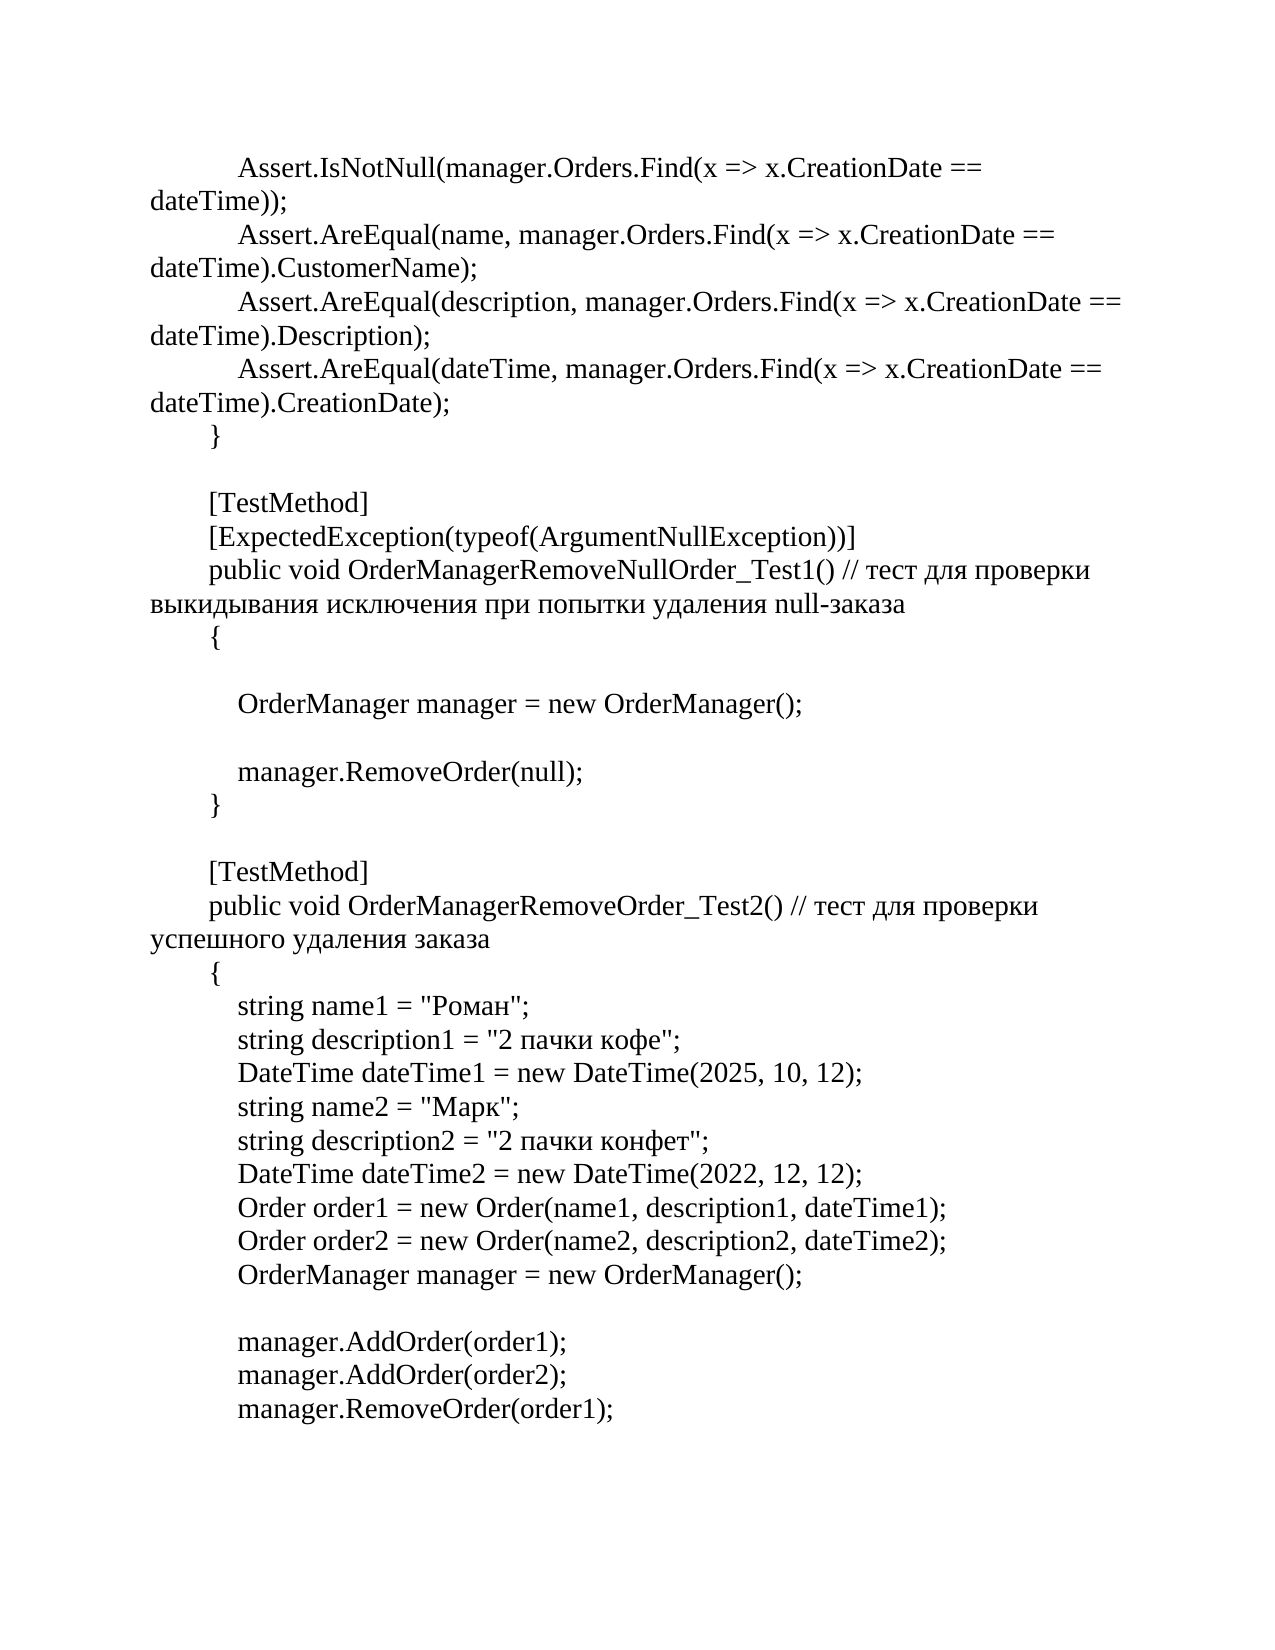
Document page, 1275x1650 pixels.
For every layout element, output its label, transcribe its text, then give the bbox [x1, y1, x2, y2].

text DateTime dateTime1 = new DateTime(2025, 10, 12); [150, 1056, 1125, 1089]
text manager.RemoveOrder(order1); [150, 1391, 1125, 1424]
text [TestMethod] [150, 485, 1125, 519]
text string name1 = "Роман"; [150, 988, 1125, 1022]
text { [150, 619, 1125, 653]
text Assert.IsNotNull(manager.Orders.Find(x => x.CreationDate == dateTime)); [150, 150, 1125, 217]
text DateTime dateTime2 = new DateTime(2022, 12, 12); [150, 1156, 1125, 1190]
text [TestMethod] [150, 854, 1125, 888]
text { [150, 955, 1125, 988]
text string name2 = "Марк"; [150, 1089, 1125, 1123]
text } [150, 418, 1125, 452]
text Assert.AreEqual(description, manager.Orders.Find(x => x.CreationDate == dateTime).Description); [150, 284, 1125, 351]
text Order order2 = new Order(name2, description2, dateTime2); [150, 1223, 1125, 1257]
text Assert.AreEqual(name, manager.Orders.Find(x => x.CreationDate == dateTime).CustomerName); [150, 217, 1125, 284]
text string description1 = "2 пачки кофе"; [150, 1022, 1125, 1056]
text string description2 = "2 пачки конфет"; [150, 1123, 1125, 1156]
text [ExpectedException(typeof(ArgumentNullException))] [150, 519, 1125, 552]
text Order order1 = new Order(name1, description1, dateTime1); [150, 1190, 1125, 1223]
text OrderManager manager = new OrderManager(); [150, 687, 1125, 720]
text } [150, 787, 1125, 821]
text manager.RemoveOrder(null); [150, 754, 1125, 787]
text manager.AddOrder(order1); [150, 1324, 1125, 1357]
text public void OrderManagerRemoveOrder_Test2() // тест для проверки успешного удаления заказа [150, 888, 1125, 955]
text public void OrderManagerRemoveNullOrder_Test1() // тест для проверки выкидывания исключения при попытки удаления null-заказа [150, 552, 1125, 619]
text manager.AddOrder(order2); [150, 1357, 1125, 1391]
text Assert.AreEqual(dateTime, manager.Orders.Find(x => x.CreationDate == dateTime).CreationDate); [150, 351, 1125, 418]
text OrderManager manager = new OrderManager(); [150, 1257, 1125, 1290]
